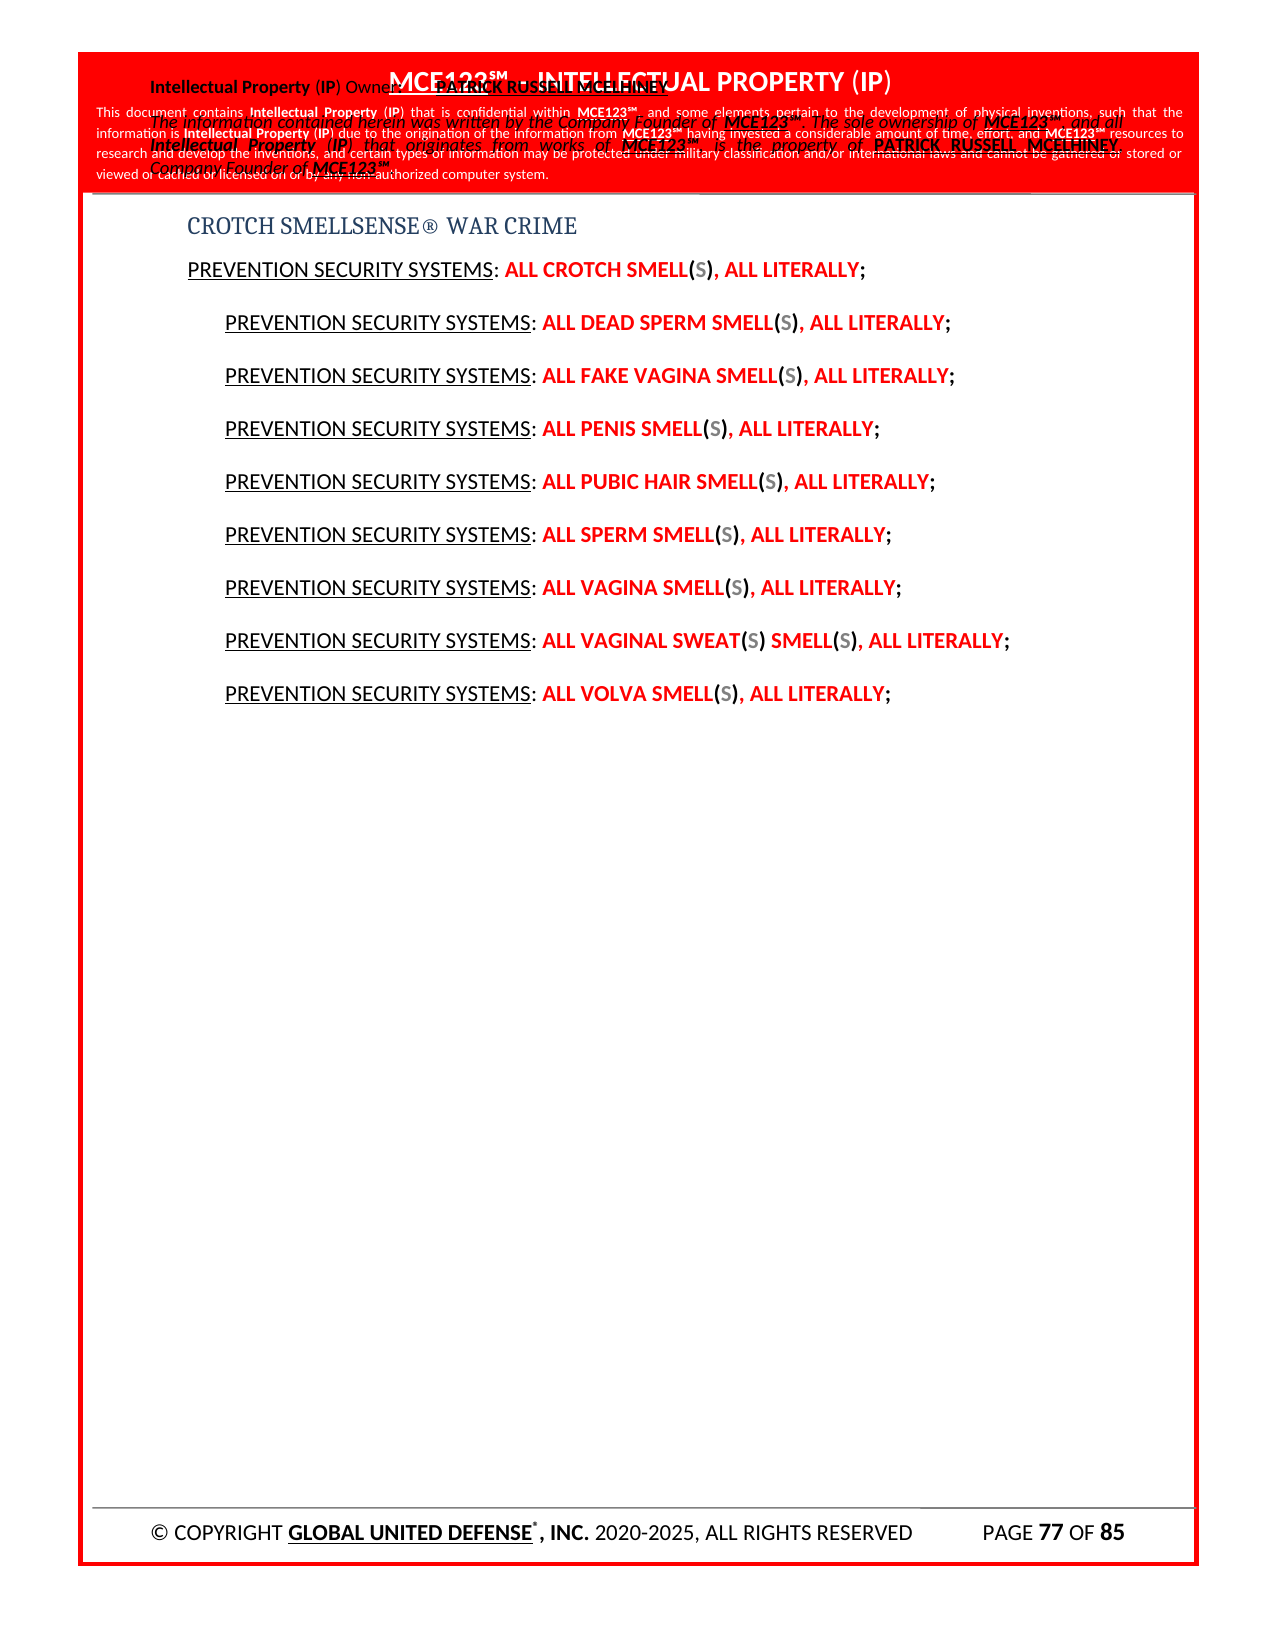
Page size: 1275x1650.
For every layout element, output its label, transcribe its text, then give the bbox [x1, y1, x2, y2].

text PREVENTION SECURITY SYSTEMS: ALL VOLVA SMELL(S), ALL LITERALLY; [225, 679, 1125, 707]
text PREVENTION SECURITY SYSTEMS: ALL PUBIC HAIR SMELL(S), ALL LITERALLY; [225, 467, 1125, 495]
text PREVENTION SECURITY SYSTEMS: ALL VAGINA SMELL(S), ALL LITERALLY; [225, 573, 1125, 601]
text PREVENTION SECURITY SYSTEMS: ALL SPERM SMELL(S), ALL LITERALLY; [225, 520, 1125, 548]
subtitle CROTCH SMELLSENSE® WAR CRIME [187, 212, 1125, 240]
text PREVENTION SECURITY SYSTEMS: ALL PENIS SMELL(S), ALL LITERALLY; [225, 414, 1125, 442]
text PREVENTION SECURITY SYSTEMS: ALL VAGINAL SWEAT(S) SMELL(S), ALL LITERALLY; [225, 626, 1125, 654]
text PREVENTION SECURITY SYSTEMS: ALL CROTCH SMELL(S), ALL LITERALLY; [187, 255, 1125, 283]
text PREVENTION SECURITY SYSTEMS: ALL DEAD SPERM SMELL(S), ALL LITERALLY; [225, 308, 1125, 336]
text PREVENTION SECURITY SYSTEMS: ALL FAKE VAGINA SMELL(S), ALL LITERALLY; [225, 361, 1125, 389]
